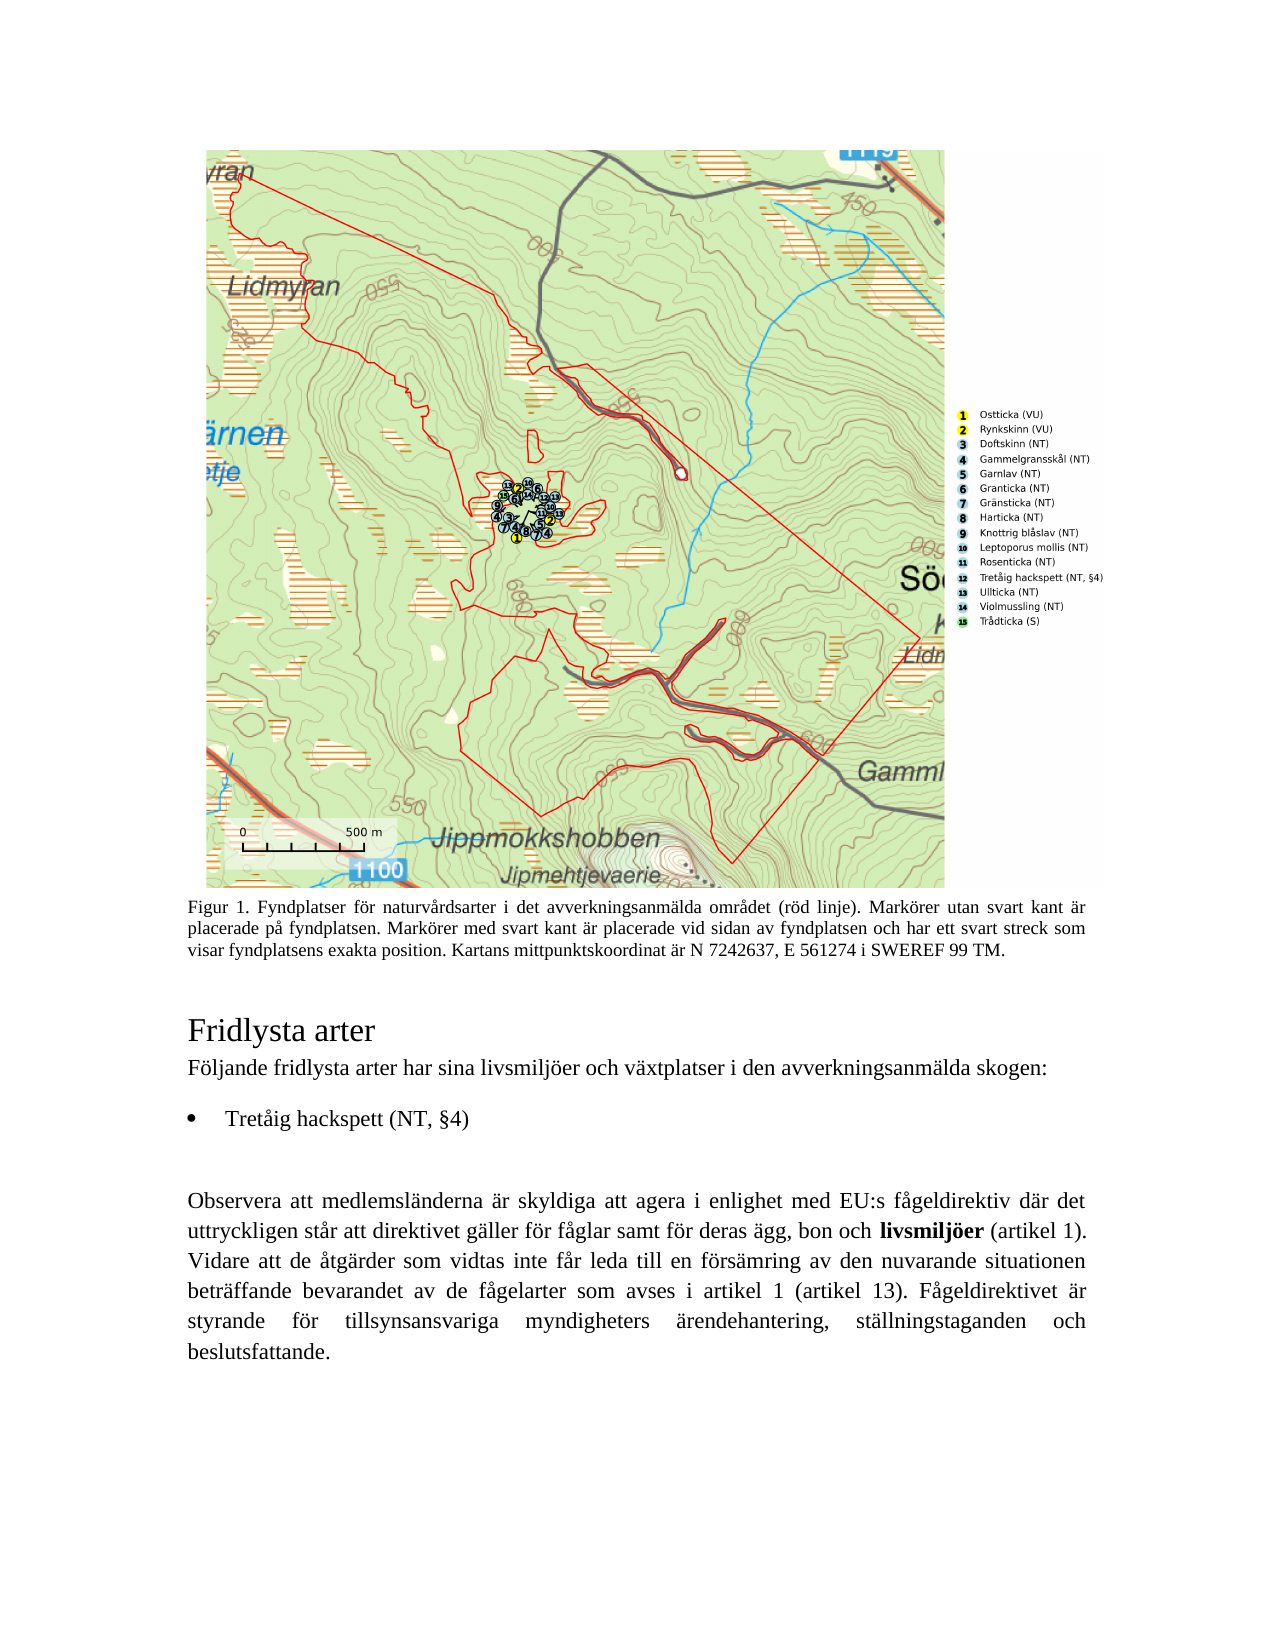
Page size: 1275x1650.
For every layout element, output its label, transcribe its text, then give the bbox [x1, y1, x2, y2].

text Figur 1. Fyndplatser för naturvårdsarter i det avverkningsanmälda området (röd linje). Markörer utan svart kant är placerade på fyndplatsen. Markörer med svart kant är placerade vid sidan av fyndplatsen och har ett svart streck som visar fyndplatsens exakta position. Kartans mittpunktskoordinat är N 7242637, E 561274 i SWEREF 99 TM. [187, 896, 1087, 960]
list Tretåig hackspett (NT, §4) [187, 1106, 1087, 1132]
picture [206, 150, 1107, 888]
text Observera att medlemsländerna är skyldiga att agera i enlighet med EU:s fågeldirektiv där det uttryckligen står att direktivet gäller för fåglar samt för deras ägg, bon och livsmiljöer (artikel 1). Vidare att de åtgärder som vidtas inte får leda till en försämring av den nuvarande situationen beträffande bevarandet av de fågelarter som avses i artikel 1 (artikel 13). Fågeldirektivet är styrande för tillsynsansvariga myndigheters ärendehantering, ställningstaganden och beslutsfattande. [187, 1157, 1087, 1364]
text Följande fridlysta arter har sina livsmiljöer och växtplatser i den avverkningsanmälda skogen: [187, 1054, 1087, 1081]
subtitle Fridlysta arter [187, 1010, 1087, 1049]
